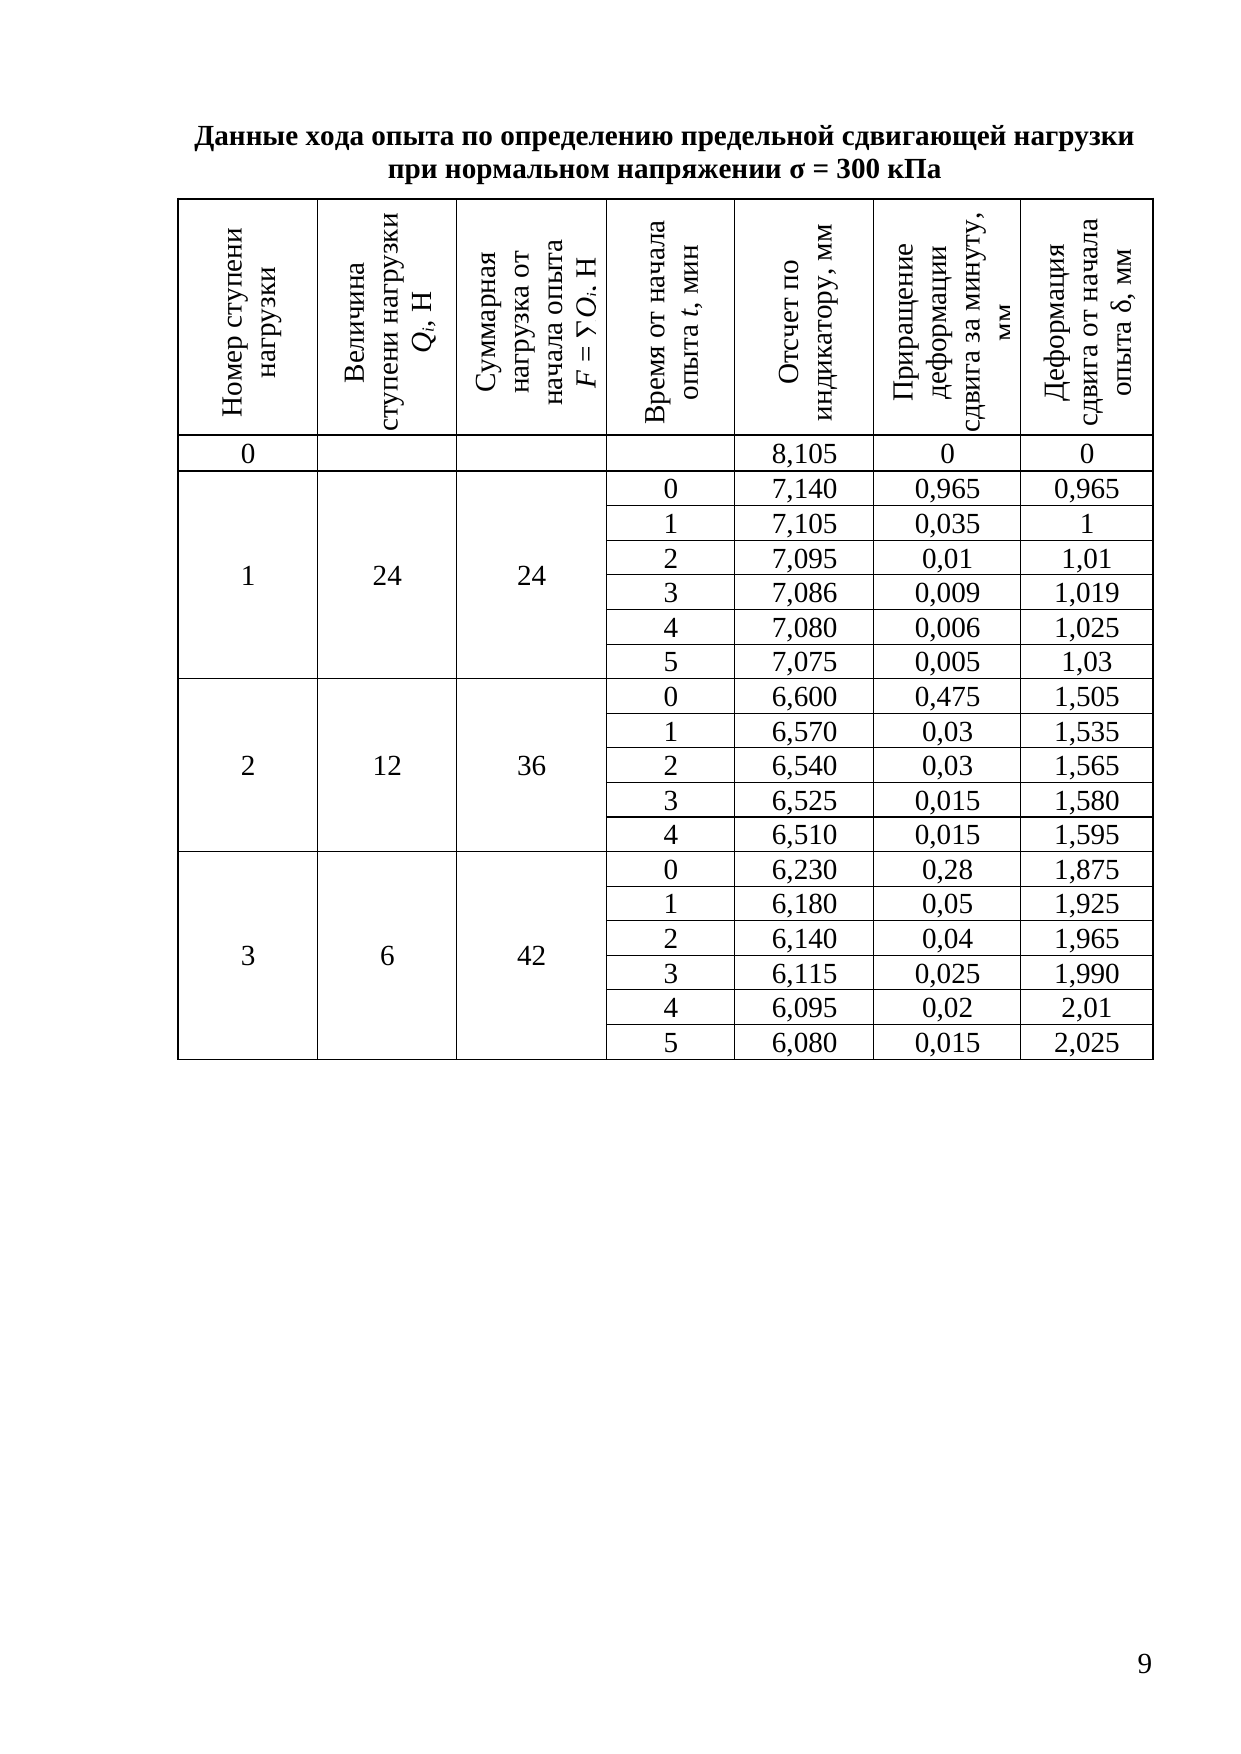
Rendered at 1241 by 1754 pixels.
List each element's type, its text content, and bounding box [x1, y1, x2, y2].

table_cell 0,035 [874, 506, 1020, 540]
table_cell 0 [607, 852, 734, 886]
table_cell 0,025 [874, 956, 1020, 989]
table_cell 0,475 [874, 679, 1020, 713]
table_header Время от начала опыта t, мин [607, 200, 734, 434]
table_cell 2,025 [1021, 1025, 1152, 1058]
table_cell 1 [607, 506, 734, 540]
table_cell 0,01 [874, 541, 1020, 574]
table_cell 1,019 [1021, 575, 1152, 609]
table_cell 7,140 [735, 472, 873, 505]
table_cell 1,580 [1021, 783, 1152, 816]
table_cell 4 [607, 990, 734, 1024]
table_cell 0,006 [874, 610, 1020, 643]
table_cell 3 [607, 783, 734, 816]
table_header Величина ступени нагрузки Qi, Н [318, 200, 456, 434]
table_cell 0,05 [874, 887, 1020, 920]
table_cell [318, 436, 456, 469]
table_cell 7,095 [735, 541, 873, 574]
table_cell 1,965 [1021, 921, 1152, 955]
table_cell 1,03 [1021, 645, 1152, 678]
table_cell 0 [607, 679, 734, 713]
table_cell 5 [607, 645, 734, 678]
table_cell 0,965 [1021, 472, 1152, 505]
table_cell 0 [874, 436, 1020, 469]
table_cell 24 [457, 472, 606, 678]
table_cell 0,965 [874, 472, 1020, 505]
table_cell 0,015 [874, 783, 1020, 816]
table_cell 6,180 [735, 887, 873, 920]
table_cell 1,535 [1021, 714, 1152, 747]
table_cell 6,140 [735, 921, 873, 955]
table_cell 6,115 [735, 956, 873, 989]
table_cell 2,01 [1021, 990, 1152, 1024]
table_cell 1,01 [1021, 541, 1152, 574]
table_cell 1,925 [1021, 887, 1152, 920]
table_cell 1,990 [1021, 956, 1152, 989]
table_cell 42 [457, 852, 606, 1058]
table_cell 4 [607, 818, 734, 851]
table_cell 0,015 [874, 818, 1020, 851]
table_cell 6 [318, 852, 456, 1058]
table_cell 5 [607, 1025, 734, 1058]
table_cell 0,28 [874, 852, 1020, 886]
table_cell 4 [607, 610, 734, 643]
table_cell 0,02 [874, 990, 1020, 1024]
table_cell 1 [1021, 506, 1152, 540]
table_cell [607, 436, 734, 469]
table_cell 1,025 [1021, 610, 1152, 643]
table_cell 7,075 [735, 645, 873, 678]
table_cell 7,105 [735, 506, 873, 540]
table_cell 1 [179, 472, 317, 678]
table_cell 8,105 [735, 436, 873, 469]
table_cell 1 [607, 887, 734, 920]
table_cell 6,600 [735, 679, 873, 713]
table_cell 0 [1021, 436, 1152, 469]
table_cell 6,510 [735, 818, 873, 851]
table_header Отсчет по индикатору, мм [735, 200, 873, 434]
table_cell 3 [607, 956, 734, 989]
table_cell 2 [179, 679, 317, 851]
table_cell 6,570 [735, 714, 873, 747]
table_cell 2 [607, 541, 734, 574]
table_cell 0,04 [874, 921, 1020, 955]
table_cell 1 [607, 714, 734, 747]
table_cell 2 [607, 748, 734, 782]
table_cell 0,015 [874, 1025, 1020, 1058]
table_cell 7,080 [735, 610, 873, 643]
table_header Приращение деформации сдвига за минуту, мм [874, 200, 1020, 434]
text Данные хода опыта по определению предельной сдвигающей нагрузки при нормальном напряжении σ = 300 кПа [177, 118, 1152, 185]
table_header Деформация сдвига от начала опыта δ, мм [1021, 200, 1152, 434]
table_cell 7,086 [735, 575, 873, 609]
table_cell 6,095 [735, 990, 873, 1024]
table_cell 3 [179, 852, 317, 1058]
table_cell [457, 436, 606, 469]
table_cell 0,03 [874, 748, 1020, 782]
table_cell 1,875 [1021, 852, 1152, 886]
table_cell 12 [318, 679, 456, 851]
table_cell 1,595 [1021, 818, 1152, 851]
table_header Суммарная нагрузка от начала опыта F = ∑Qi, Н [457, 200, 606, 434]
table_cell 0,009 [874, 575, 1020, 609]
table_cell 6,540 [735, 748, 873, 782]
table_cell 36 [457, 679, 606, 851]
table_cell 6,525 [735, 783, 873, 816]
table_cell 0,03 [874, 714, 1020, 747]
table_cell 6,080 [735, 1025, 873, 1058]
table_cell 3 [607, 575, 734, 609]
table_cell 2 [607, 921, 734, 955]
table_cell 0 [179, 436, 317, 469]
table_cell 0,005 [874, 645, 1020, 678]
table_cell 0 [607, 472, 734, 505]
table_cell 1,565 [1021, 748, 1152, 782]
table_cell 6,230 [735, 852, 873, 886]
table_cell 1,505 [1021, 679, 1152, 713]
table_cell 24 [318, 472, 456, 678]
table_header Номер ступени нагрузки [179, 200, 317, 434]
